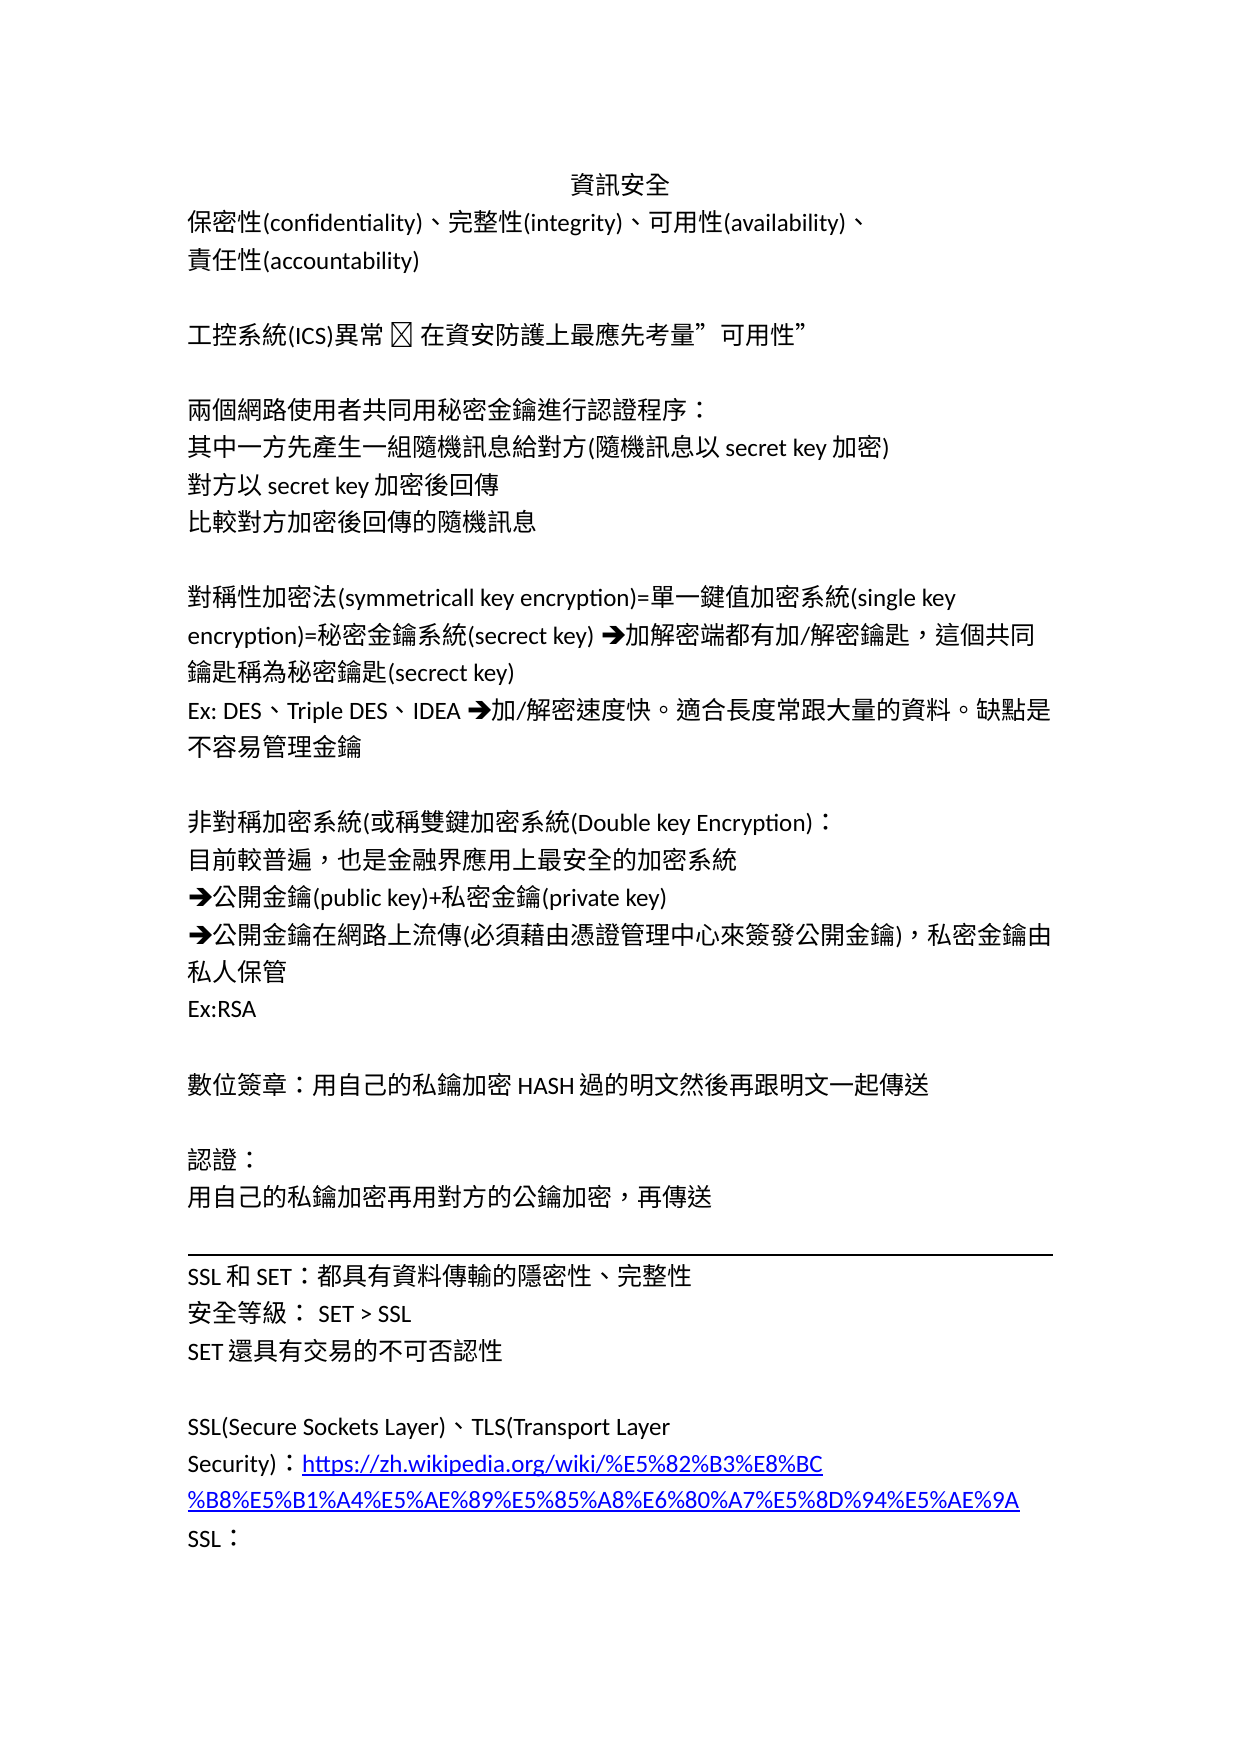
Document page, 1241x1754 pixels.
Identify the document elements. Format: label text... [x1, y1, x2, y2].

text 對稱性加密法(symmetricall key encryption)=單一鍵值加密系統(single key encryption)=秘密金鑰系統(secrect key) 加解密端都有加/解密鑰匙，這個共同鑰匙稱為秘密鑰匙(secrect key) [187, 577, 1053, 689]
text SSL和SET：都具有資料傳輸的隱密性、完整性 [187, 1256, 1053, 1293]
text 對方以secret key加密後回傳 [187, 464, 1053, 502]
text 公開金鑰在網路上流傳(必須藉由憑證管理中心來簽發公開金鑰)，私密金鑰由私人保管 [187, 914, 1053, 989]
text SET還具有交易的不可否認性 [187, 1331, 1053, 1368]
text 安全等級： SET > SSL [187, 1293, 1053, 1331]
text 公開金鑰(public key)+私密金鑰(private key) [187, 877, 1053, 914]
text SSL： [187, 1518, 1053, 1556]
text 保密性(confidentiality)、完整性(integrity)、可用性(availability)、 [187, 202, 1053, 239]
text Ex:RSA [187, 989, 1053, 1027]
text Ex: DES、Triple DES、IDEA 加/解密速度快。適合長度常跟大量的資料。缺點是不容易管理金鑰 [187, 689, 1053, 764]
text 其中一方先產生一組隨機訊息給對方(隨機訊息以secret key加密) [187, 427, 1053, 464]
text 資訊安全 [187, 164, 1053, 202]
text 用自己的私鑰加密再用對方的公鑰加密，再傳送 [187, 1177, 1053, 1214]
text 非對稱加密系統(或稱雙鍵加密系統(Double key Encryption)： [187, 802, 1053, 839]
text 數位簽章：用自己的私鑰加密HASH過的明文然後再跟明文一起傳送 [187, 1064, 1053, 1102]
text SSL(Secure Sockets Layer)、TLS(Transport Layer Security)：https://zh.wikipedia.org/wiki/%E5%82%B3%E8%BC%B8%E5%B1%A4%E5%AE%89%E5%85%A8%E6%80%A7%E5%8D%94%E5%AE%9A [187, 1406, 1053, 1518]
text 比較對方加密後回傳的隨機訊息 [187, 502, 1053, 539]
text 認證： [187, 1139, 1053, 1177]
text 目前較普遍，也是金融界應用上最安全的加密系統 [187, 839, 1053, 877]
text 兩個網路使用者共同用秘密金鑰進行認證程序： [187, 389, 1053, 427]
text 工控系統(ICS)異常 在資安防護上最應先考量”可用性” [187, 314, 1053, 352]
text 責任性(accountability) [187, 239, 1053, 277]
